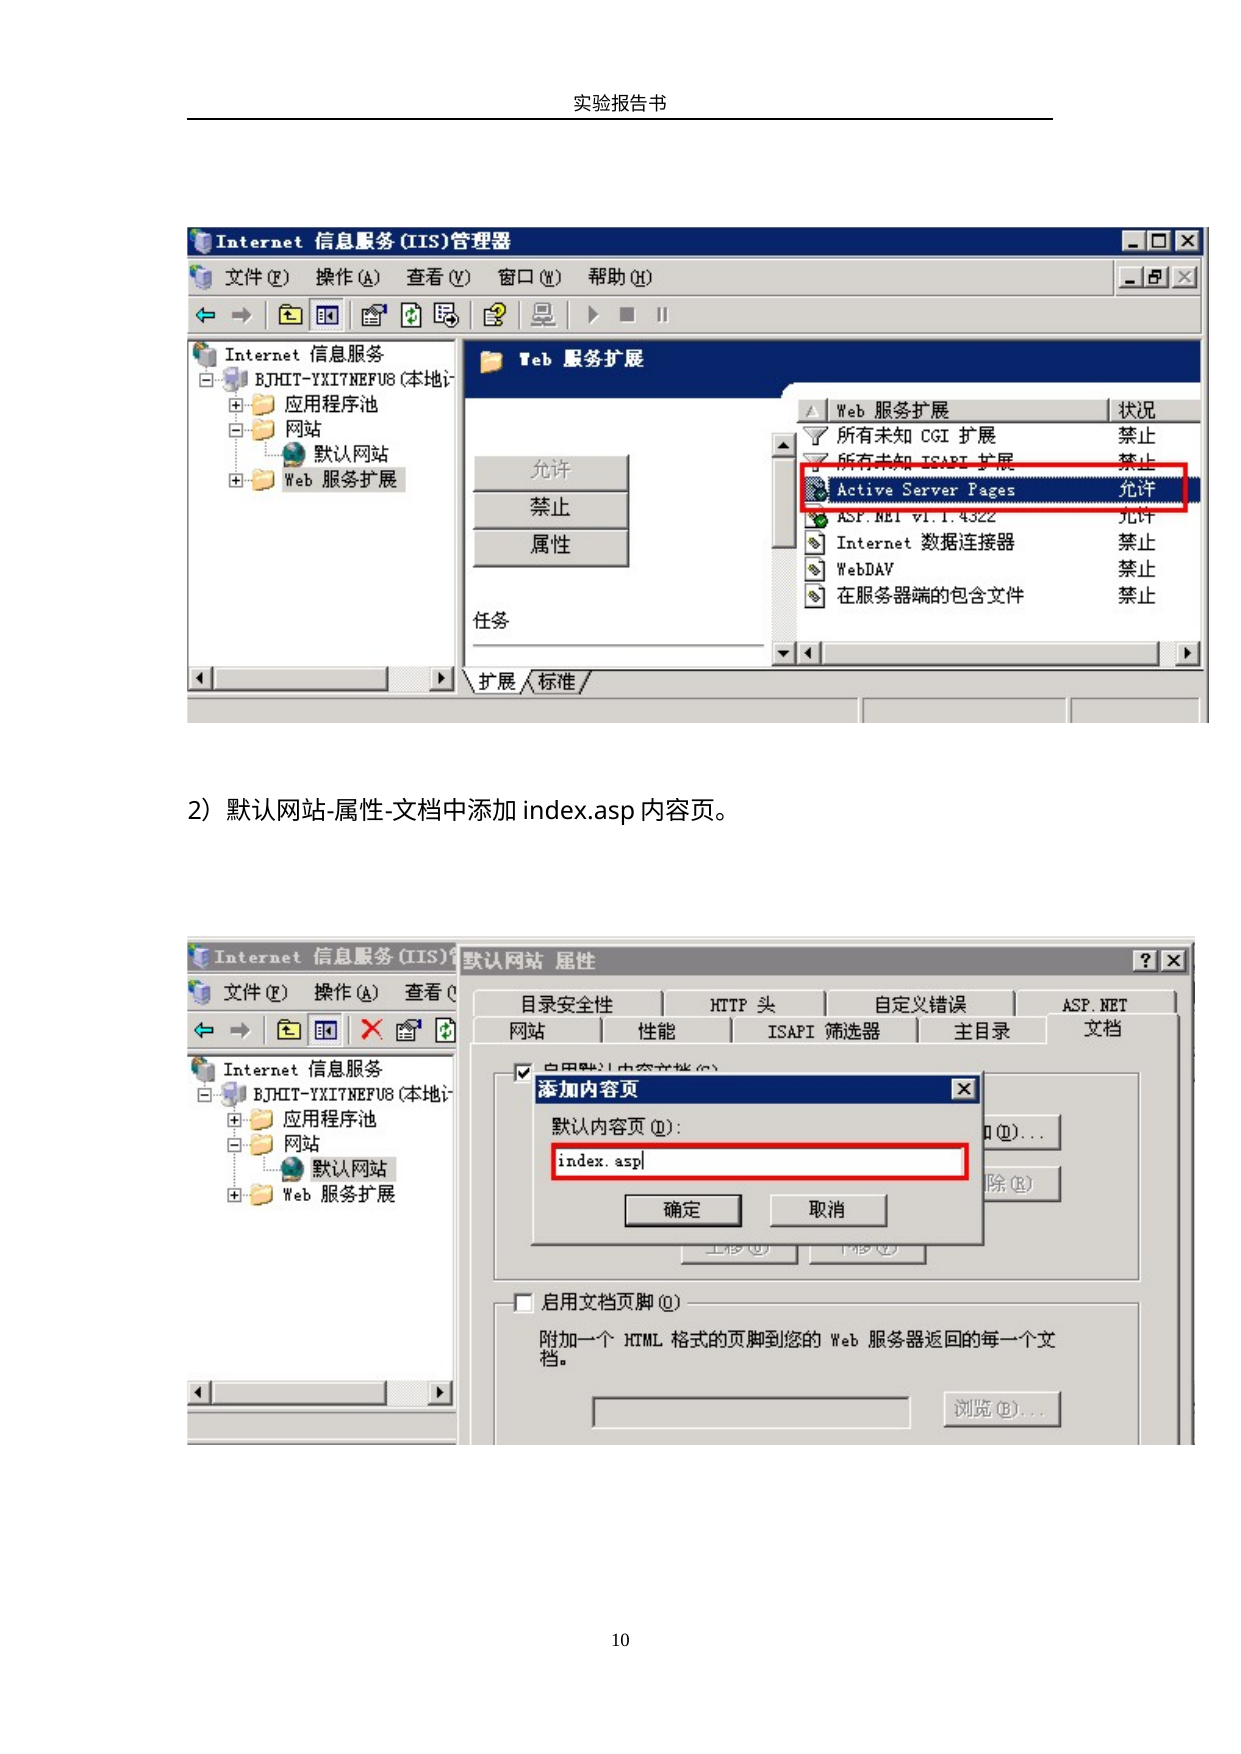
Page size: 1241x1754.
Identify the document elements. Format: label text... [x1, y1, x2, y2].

picture [187, 935, 1195, 1445]
text 2）默认网站-属性-文档中添加index.asp内容页。 [187, 776, 1053, 841]
picture [187, 227, 1209, 723]
